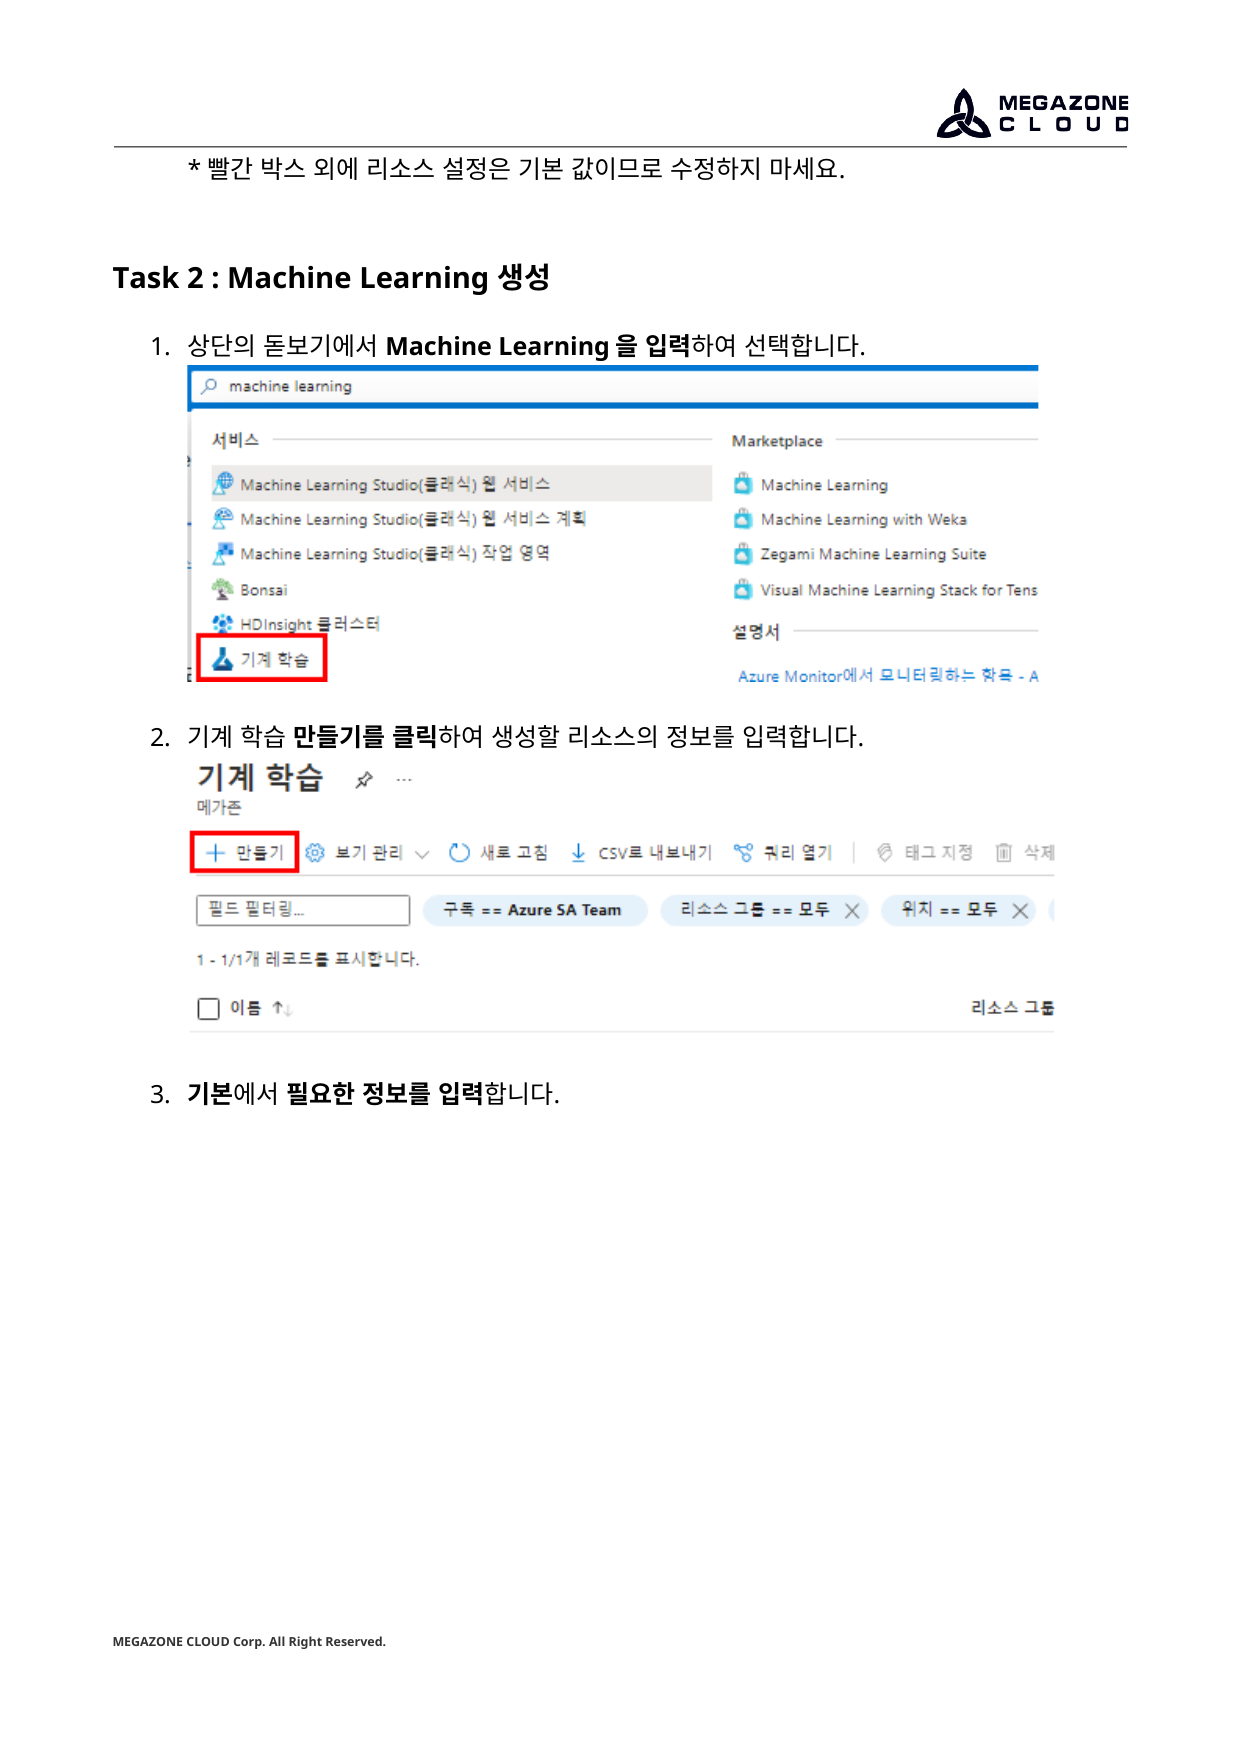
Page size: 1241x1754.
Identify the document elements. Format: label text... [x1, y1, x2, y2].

picture [187, 365, 1039, 682]
subtitle Task 2 : Machine Learning 생성 [112, 255, 1128, 297]
list 기본에서 필요한 정보를 입력합니다. [150, 1075, 1128, 1111]
picture [936, 88, 1129, 138]
list 상단의 돋보기에서 Machine Learning을 입력하여 선택합니다. [150, 327, 1128, 363]
list 기계 학습 만들기를 클릭하여 생성할 리소스의 정보를 입력합니다. [150, 717, 1128, 753]
picture [187, 756, 1055, 1039]
list * 빨간 박스 외에 리소스 설정은 기본 값이므로 수정하지 마세요. [187, 150, 1128, 186]
